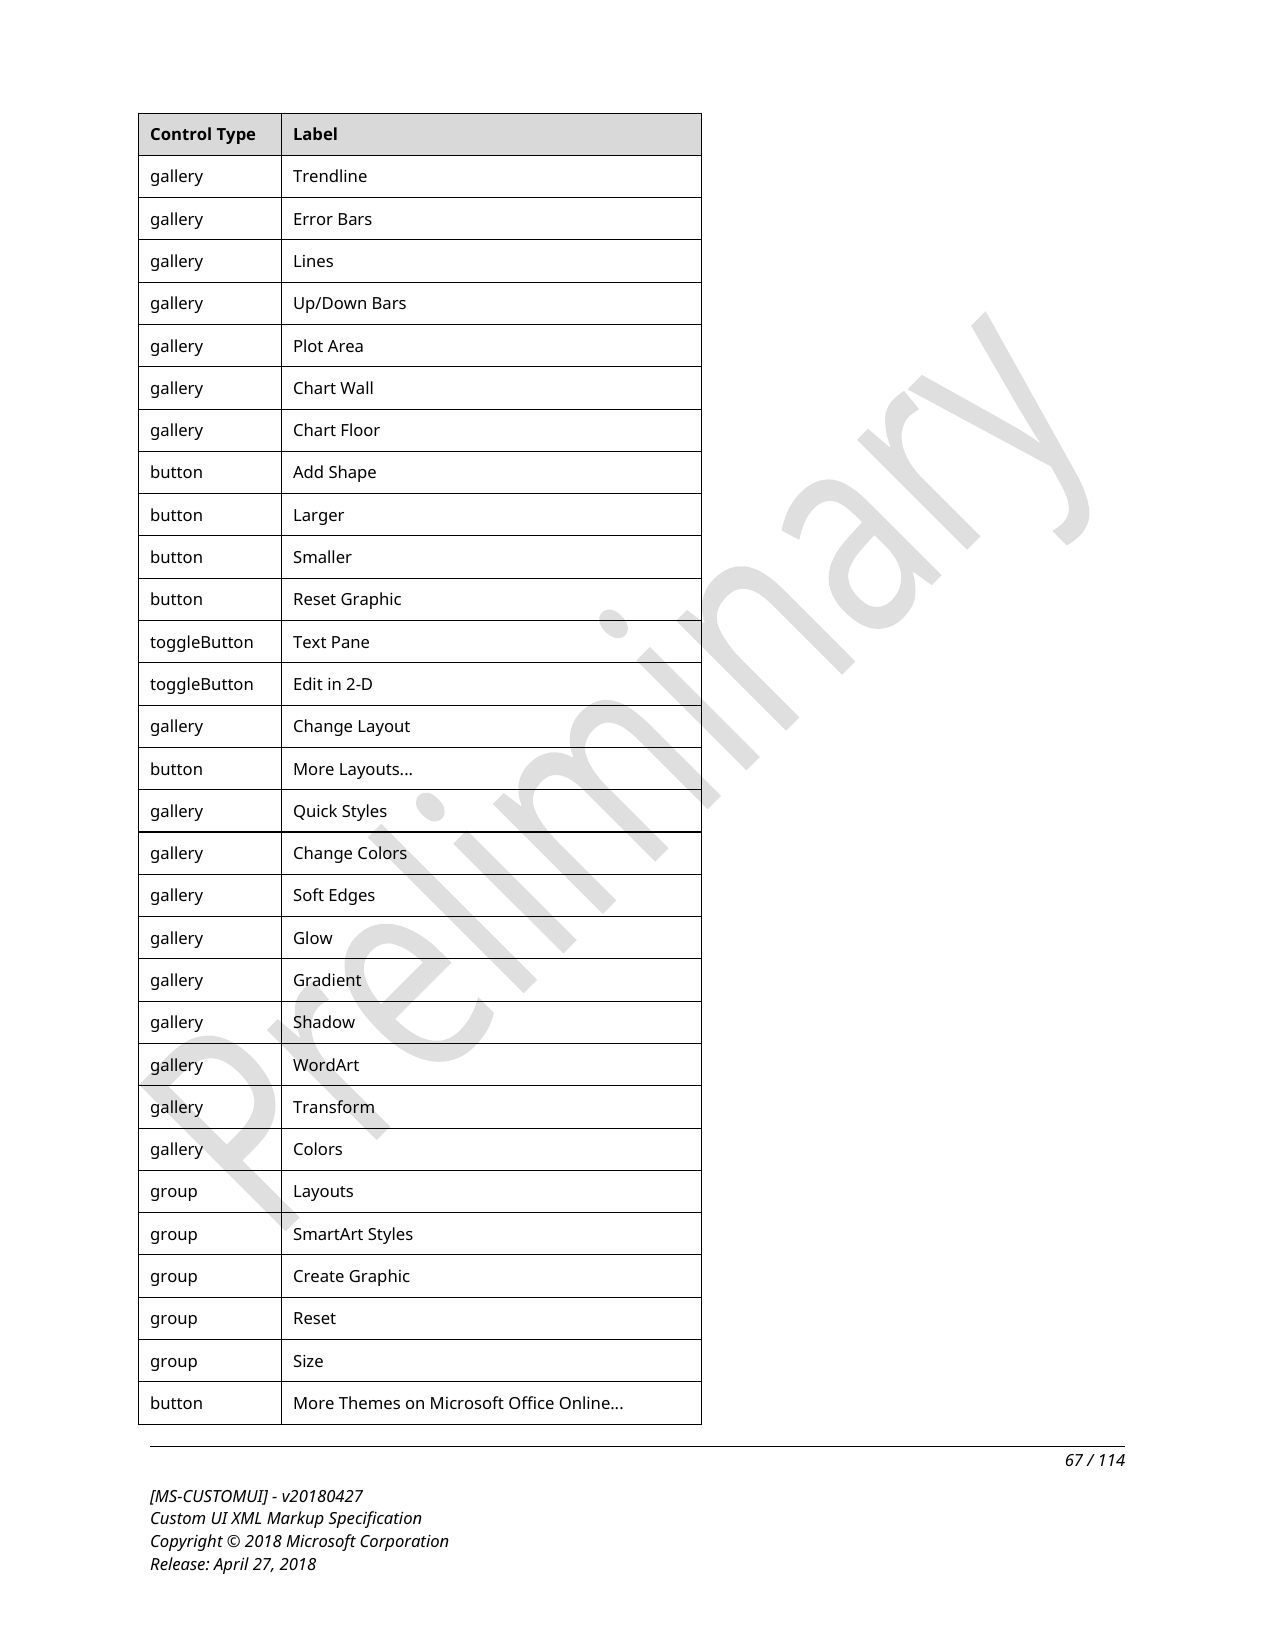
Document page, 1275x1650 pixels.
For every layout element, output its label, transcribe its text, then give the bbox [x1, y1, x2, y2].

table_cell Change Layout [282, 706, 701, 747]
table_cell gallery [139, 198, 281, 239]
table_cell Lines [282, 240, 701, 282]
table_cell gallery [139, 410, 281, 451]
table_cell Smaller [282, 536, 701, 578]
table_cell Error Bars [282, 198, 701, 239]
table_cell toggleButton [139, 621, 281, 662]
table_cell gallery [139, 1002, 281, 1043]
table_cell gallery [139, 156, 281, 197]
table_cell More Layouts... [282, 748, 701, 789]
table_cell Gradient [282, 959, 701, 1001]
table_cell gallery [139, 959, 281, 1001]
table_cell Edit in 2-D [282, 663, 701, 704]
table_cell Size [282, 1340, 701, 1381]
table_cell gallery [139, 1086, 281, 1127]
table_cell Reset Graphic [282, 579, 701, 620]
table_cell gallery [139, 240, 281, 282]
table_cell Glow [282, 917, 701, 958]
table_cell Shadow [282, 1002, 701, 1043]
table_cell Layouts [282, 1171, 701, 1212]
table_cell Create Graphic [282, 1255, 701, 1297]
table_cell Change Colors [282, 833, 701, 874]
table_cell gallery [139, 875, 281, 916]
table_header Control Type [139, 114, 281, 155]
table_cell group [139, 1213, 281, 1254]
table_cell WordArt [282, 1044, 701, 1085]
table_cell gallery [139, 1129, 281, 1170]
table_cell button [139, 1382, 281, 1423]
table_cell gallery [139, 325, 281, 366]
table_cell button [139, 579, 281, 620]
table_cell More Themes on Microsoft Office Online... [282, 1382, 701, 1423]
table_cell SmartArt Styles [282, 1213, 701, 1254]
table_cell Reset [282, 1298, 701, 1339]
table_cell button [139, 494, 281, 535]
table_cell Chart Floor [282, 410, 701, 451]
table_cell gallery [139, 790, 281, 831]
table_cell Plot Area [282, 325, 701, 366]
table_cell gallery [139, 706, 281, 747]
table_cell gallery [139, 283, 281, 324]
table_cell group [139, 1255, 281, 1297]
table_cell gallery [139, 833, 281, 874]
table_cell gallery [139, 1044, 281, 1085]
table_cell group [139, 1340, 281, 1381]
table_cell Colors [282, 1129, 701, 1170]
table_cell Larger [282, 494, 701, 535]
table_cell button [139, 748, 281, 789]
table_cell gallery [139, 917, 281, 958]
table_cell toggleButton [139, 663, 281, 704]
table_cell Quick Styles [282, 790, 701, 831]
table_cell Up/Down Bars [282, 283, 701, 324]
table_cell button [139, 536, 281, 578]
table_cell group [139, 1298, 281, 1339]
table_cell Soft Edges [282, 875, 701, 916]
table_header Label [282, 114, 701, 155]
table_cell Text Pane [282, 621, 701, 662]
table_cell Transform [282, 1086, 701, 1127]
table_cell Trendline [282, 156, 701, 197]
table_cell gallery [139, 367, 281, 408]
table_cell button [139, 452, 281, 493]
table_cell Add Shape [282, 452, 701, 493]
table_cell Chart Wall [282, 367, 701, 408]
table_cell group [139, 1171, 281, 1212]
